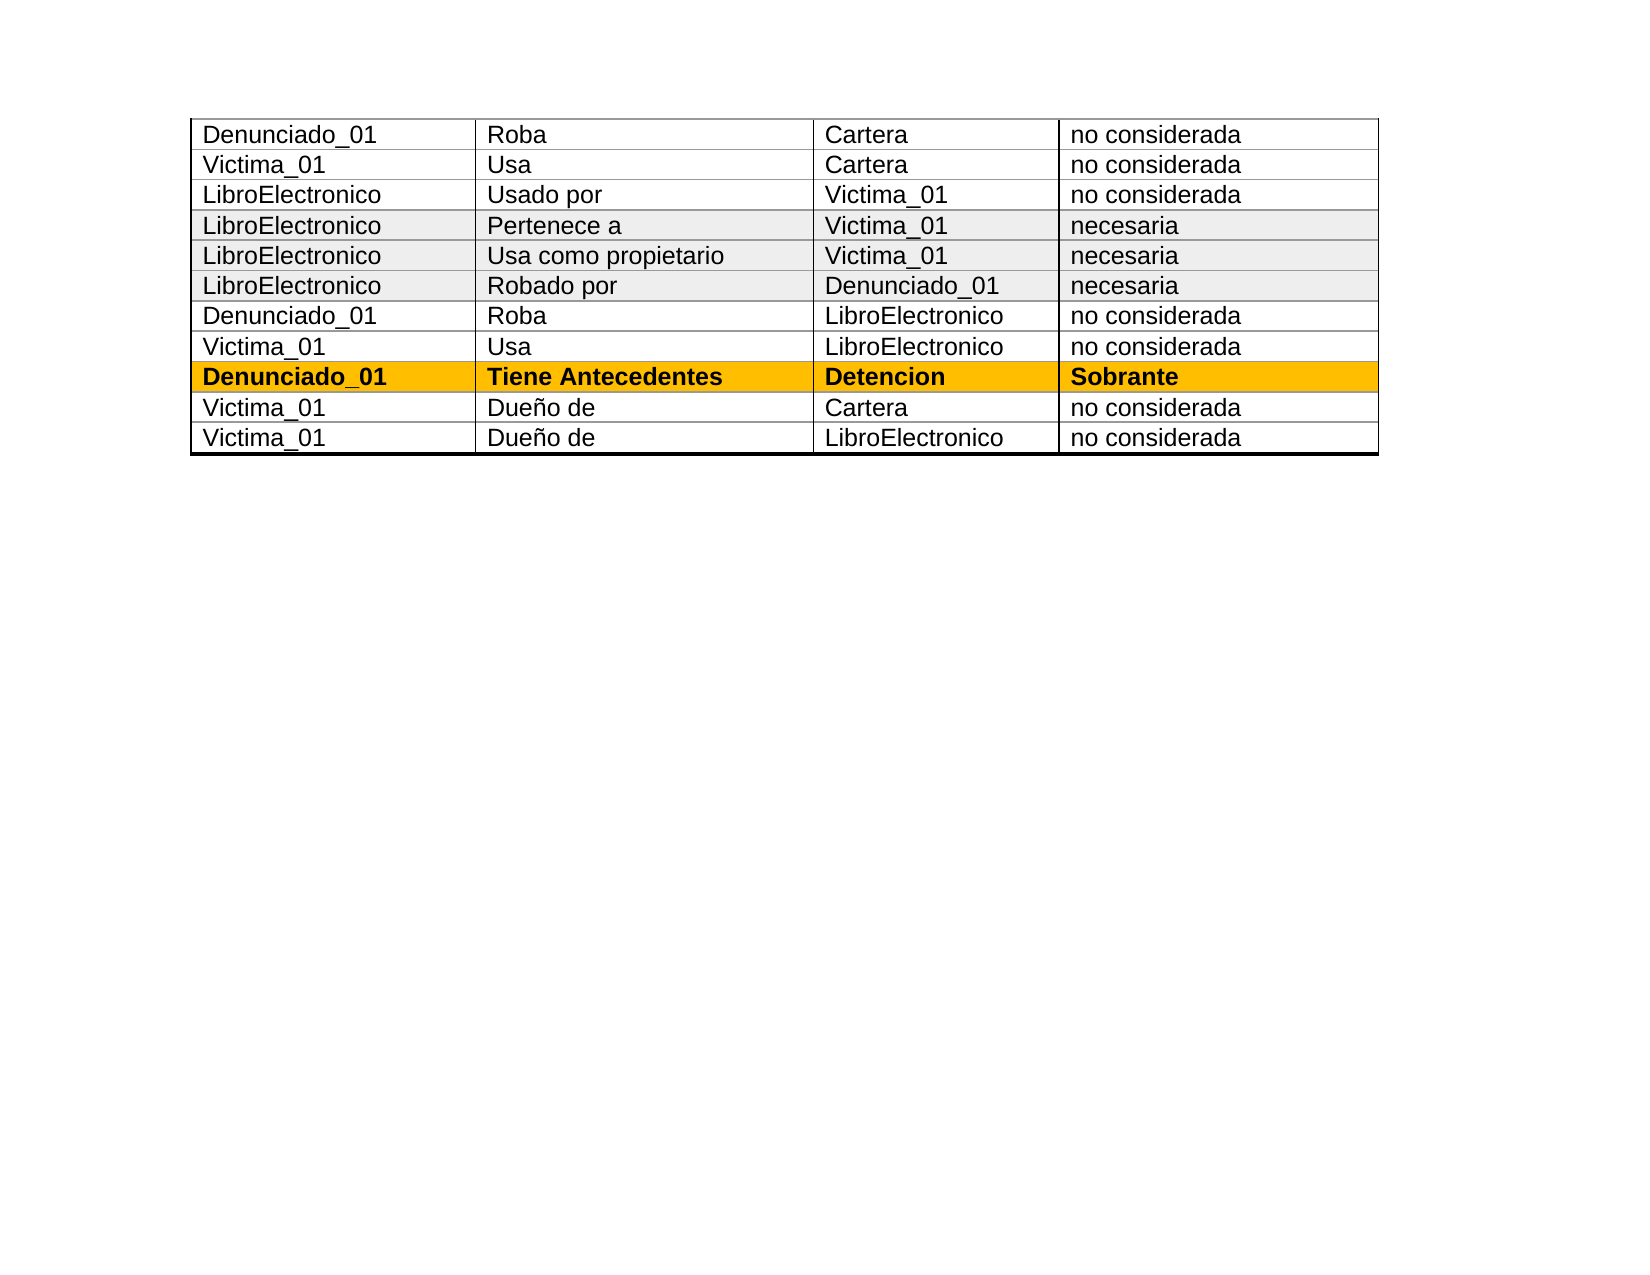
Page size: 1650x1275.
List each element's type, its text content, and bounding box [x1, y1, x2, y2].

table_cell Victima_01 [192, 150, 475, 179]
table_cell Usado por [476, 180, 813, 209]
table_cell no considerada [1060, 393, 1378, 421]
table_cell Victima_01 [192, 393, 475, 421]
table_cell necesaria [1060, 211, 1378, 239]
table_cell LibroElectronico [814, 302, 1058, 330]
table_cell Victima_01 [192, 423, 475, 452]
table_cell Victima_01 [192, 332, 475, 361]
table_cell no considerada [1060, 332, 1378, 361]
table_cell LibroElectronico [814, 423, 1058, 452]
table_cell LibroElectronico [192, 211, 475, 239]
table_cell LibroElectronico [192, 271, 475, 300]
table_cell Usa como propietario [476, 241, 813, 270]
table_cell necesaria [1060, 241, 1378, 270]
table_cell Roba [476, 120, 813, 148]
table_cell no considerada [1060, 180, 1378, 209]
table_cell Victima_01 [814, 241, 1058, 270]
table_cell LibroElectronico [814, 332, 1058, 361]
table_cell Detencion [814, 362, 1058, 391]
table_cell Cartera [814, 393, 1058, 421]
table_cell no considerada [1060, 120, 1378, 148]
table_cell Dueño de [476, 423, 813, 452]
table_cell Cartera [814, 150, 1058, 179]
table_cell no considerada [1060, 302, 1378, 330]
table_cell no considerada [1060, 150, 1378, 179]
table_cell Sobrante [1060, 362, 1378, 391]
table_cell Victima_01 [814, 211, 1058, 239]
table_cell LibroElectronico [192, 180, 475, 209]
table_cell Roba [476, 302, 813, 330]
table_cell Denunciado_01 [192, 362, 475, 391]
table_cell Pertenece a [476, 211, 813, 239]
table_cell Victima_01 [814, 180, 1058, 209]
table_cell Usa [476, 332, 813, 361]
table_cell Robado por [476, 271, 813, 300]
table_cell Denunciado_01 [192, 120, 475, 148]
table_cell LibroElectronico [192, 241, 475, 270]
table_cell necesaria [1060, 271, 1378, 300]
table_cell Denunciado_01 [192, 302, 475, 330]
table_cell Usa [476, 150, 813, 179]
table_cell no considerada [1060, 423, 1378, 452]
table_cell Tiene Antecedentes [476, 362, 813, 391]
table_cell Denunciado_01 [814, 271, 1058, 300]
table_cell Dueño de [476, 393, 813, 421]
table_cell Cartera [814, 120, 1058, 148]
